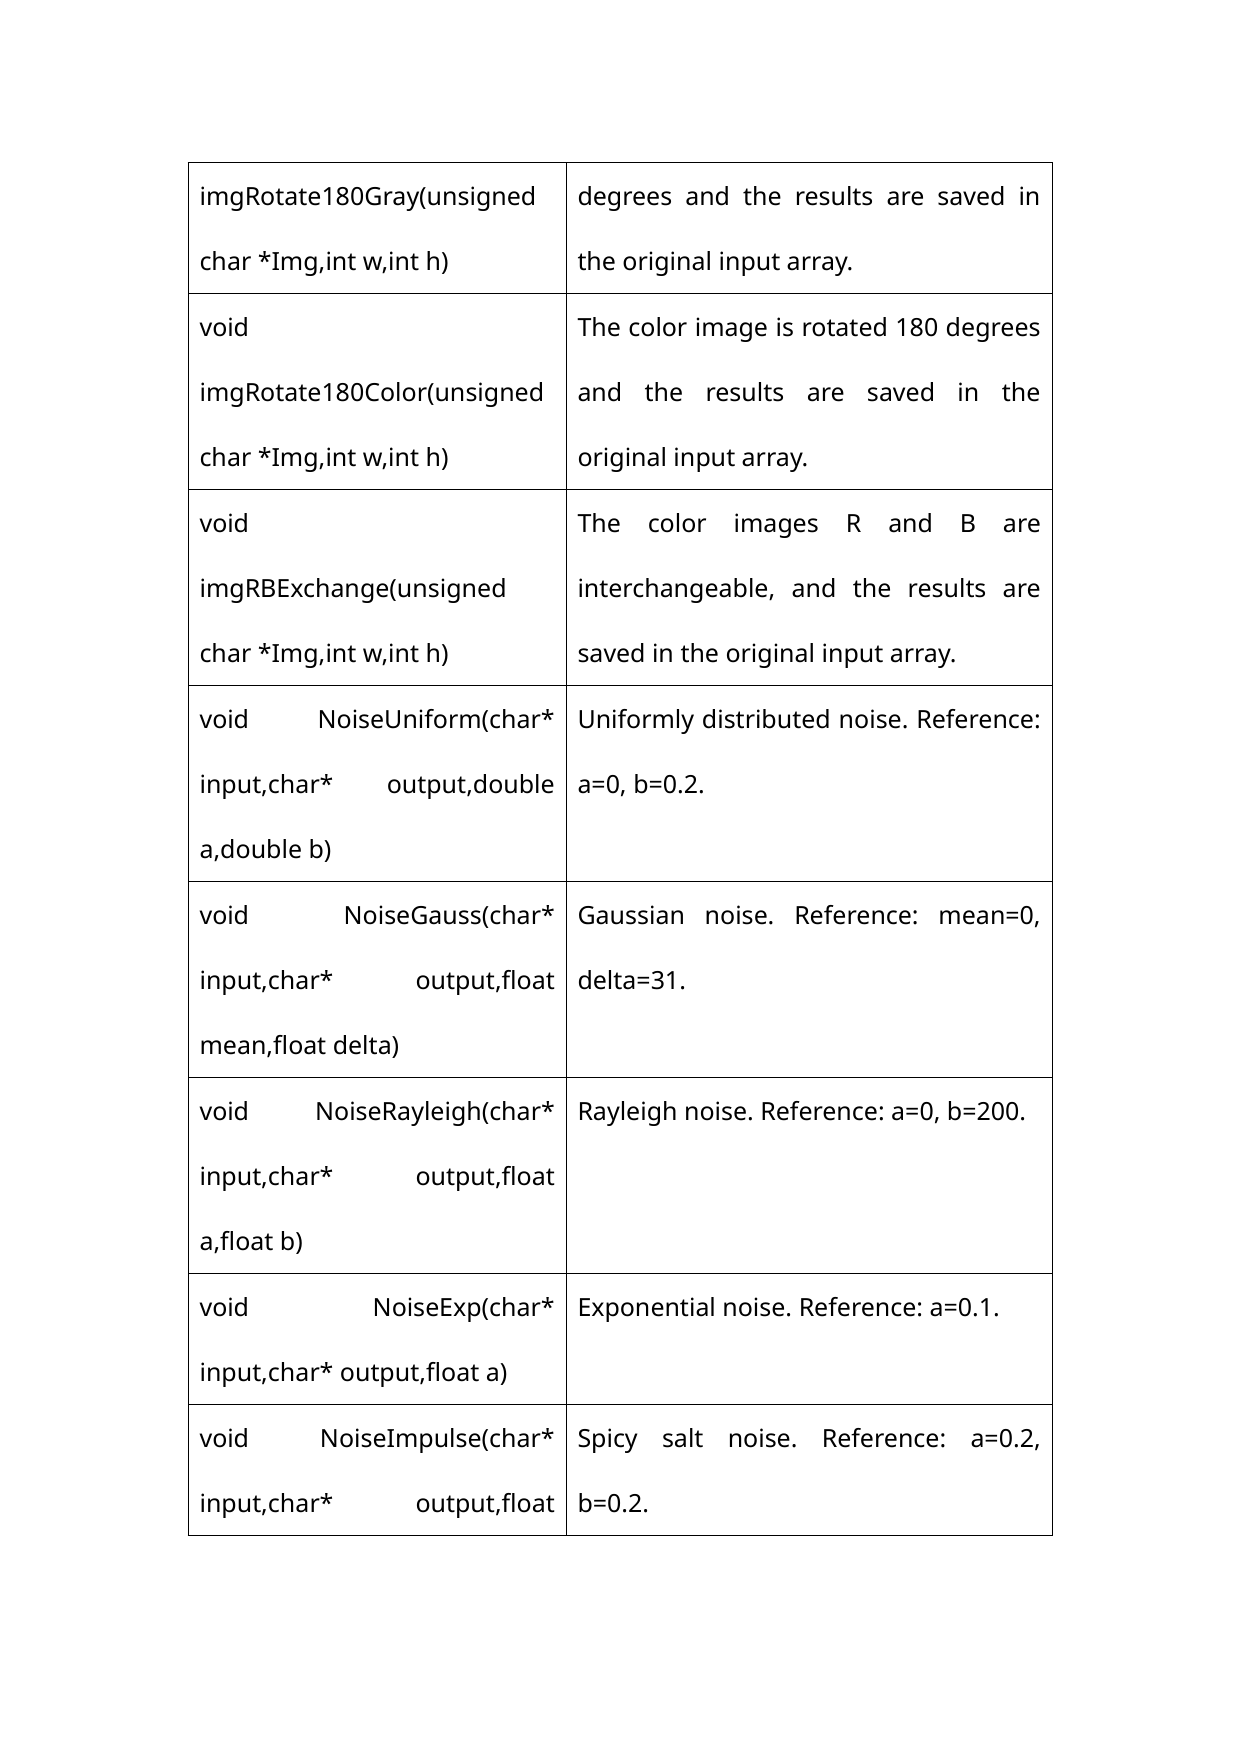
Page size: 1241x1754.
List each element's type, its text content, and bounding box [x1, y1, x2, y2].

table_cell void NoiseRayleigh(char* input,char* output,float a,float b) [189, 1078, 566, 1273]
table_cell Exponential noise. Reference: a=0.1. [567, 1274, 1052, 1404]
table_cell Uniformly distributed noise. Reference: a=0, b=0.2. [567, 686, 1052, 881]
table_cell The color images R and B are interchangeable, and the results are saved in the original input array. [567, 490, 1052, 685]
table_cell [567, 1405, 1052, 1535]
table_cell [189, 163, 566, 293]
table_cell void NoiseExp(char* input,char* output,float a) [189, 1274, 566, 1404]
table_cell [189, 1405, 566, 1535]
table_cell The color image is rotated 180 degrees and the results are saved in the original input array. [567, 294, 1052, 489]
table_cell void imgRotate180Color(unsigned char *Img,int w,int h) [189, 294, 566, 489]
table_cell void imgRBExchange(unsigned char *Img,int w,int h) [189, 490, 566, 685]
table_cell Gaussian noise. Reference: mean=0, delta=31. [567, 882, 1052, 1077]
table_cell Rayleigh noise. Reference: a=0, b=200. [567, 1078, 1052, 1273]
table_cell void NoiseGauss(char* input,char* output,float mean,float delta) [189, 882, 566, 1077]
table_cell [567, 163, 1052, 293]
table_cell void NoiseUniform(char* input,char* output,double a,double b) [189, 686, 566, 881]
